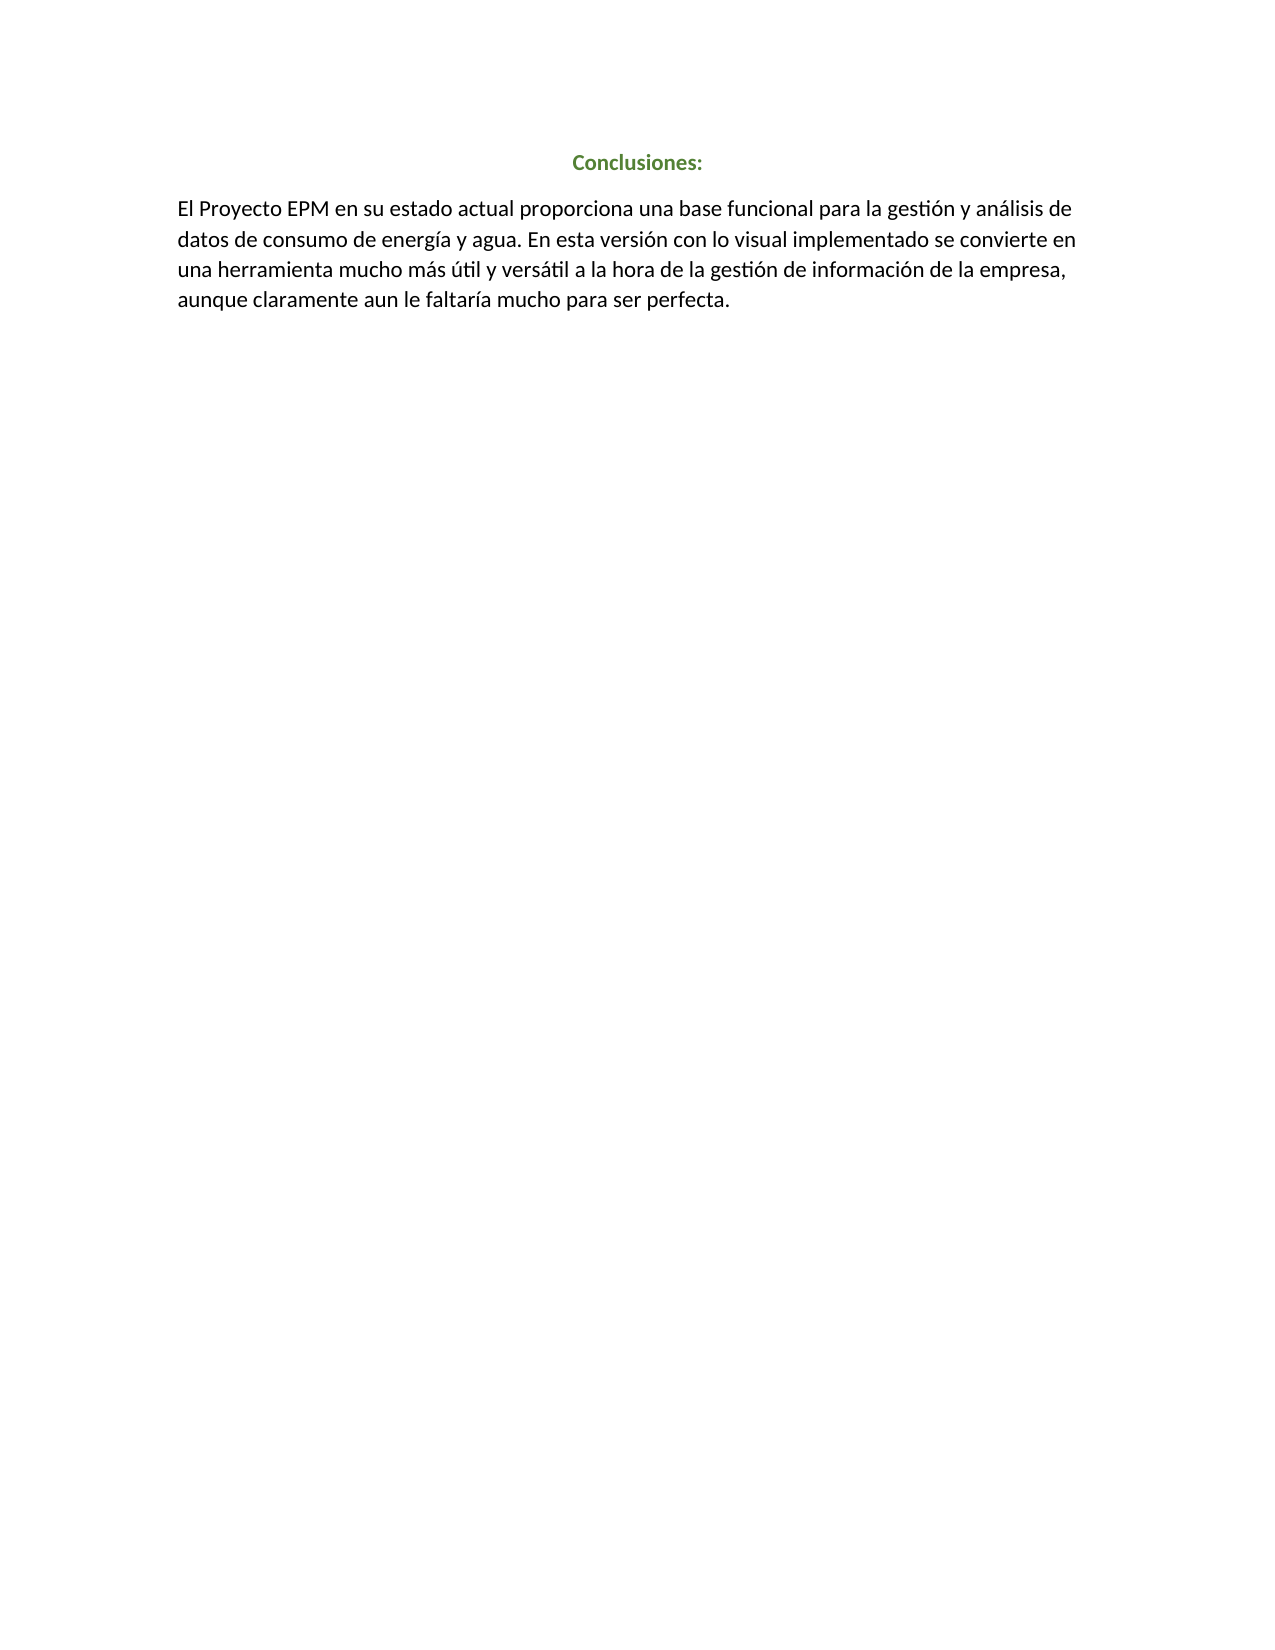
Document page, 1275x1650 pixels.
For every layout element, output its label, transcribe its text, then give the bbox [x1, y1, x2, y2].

text El Proyecto EPM en su estado actual proporciona una base funcional para la gestión y análisis de datos de consumo de energía y agua. En esta versión con lo visual implementado se convierte en una herramienta mucho más útil y versátil a la hora de la gestión de información de la empresa, aunque claramente aun le faltaría mucho para ser perfecta. [177, 194, 1098, 313]
text Conclusiones: [177, 148, 1098, 176]
